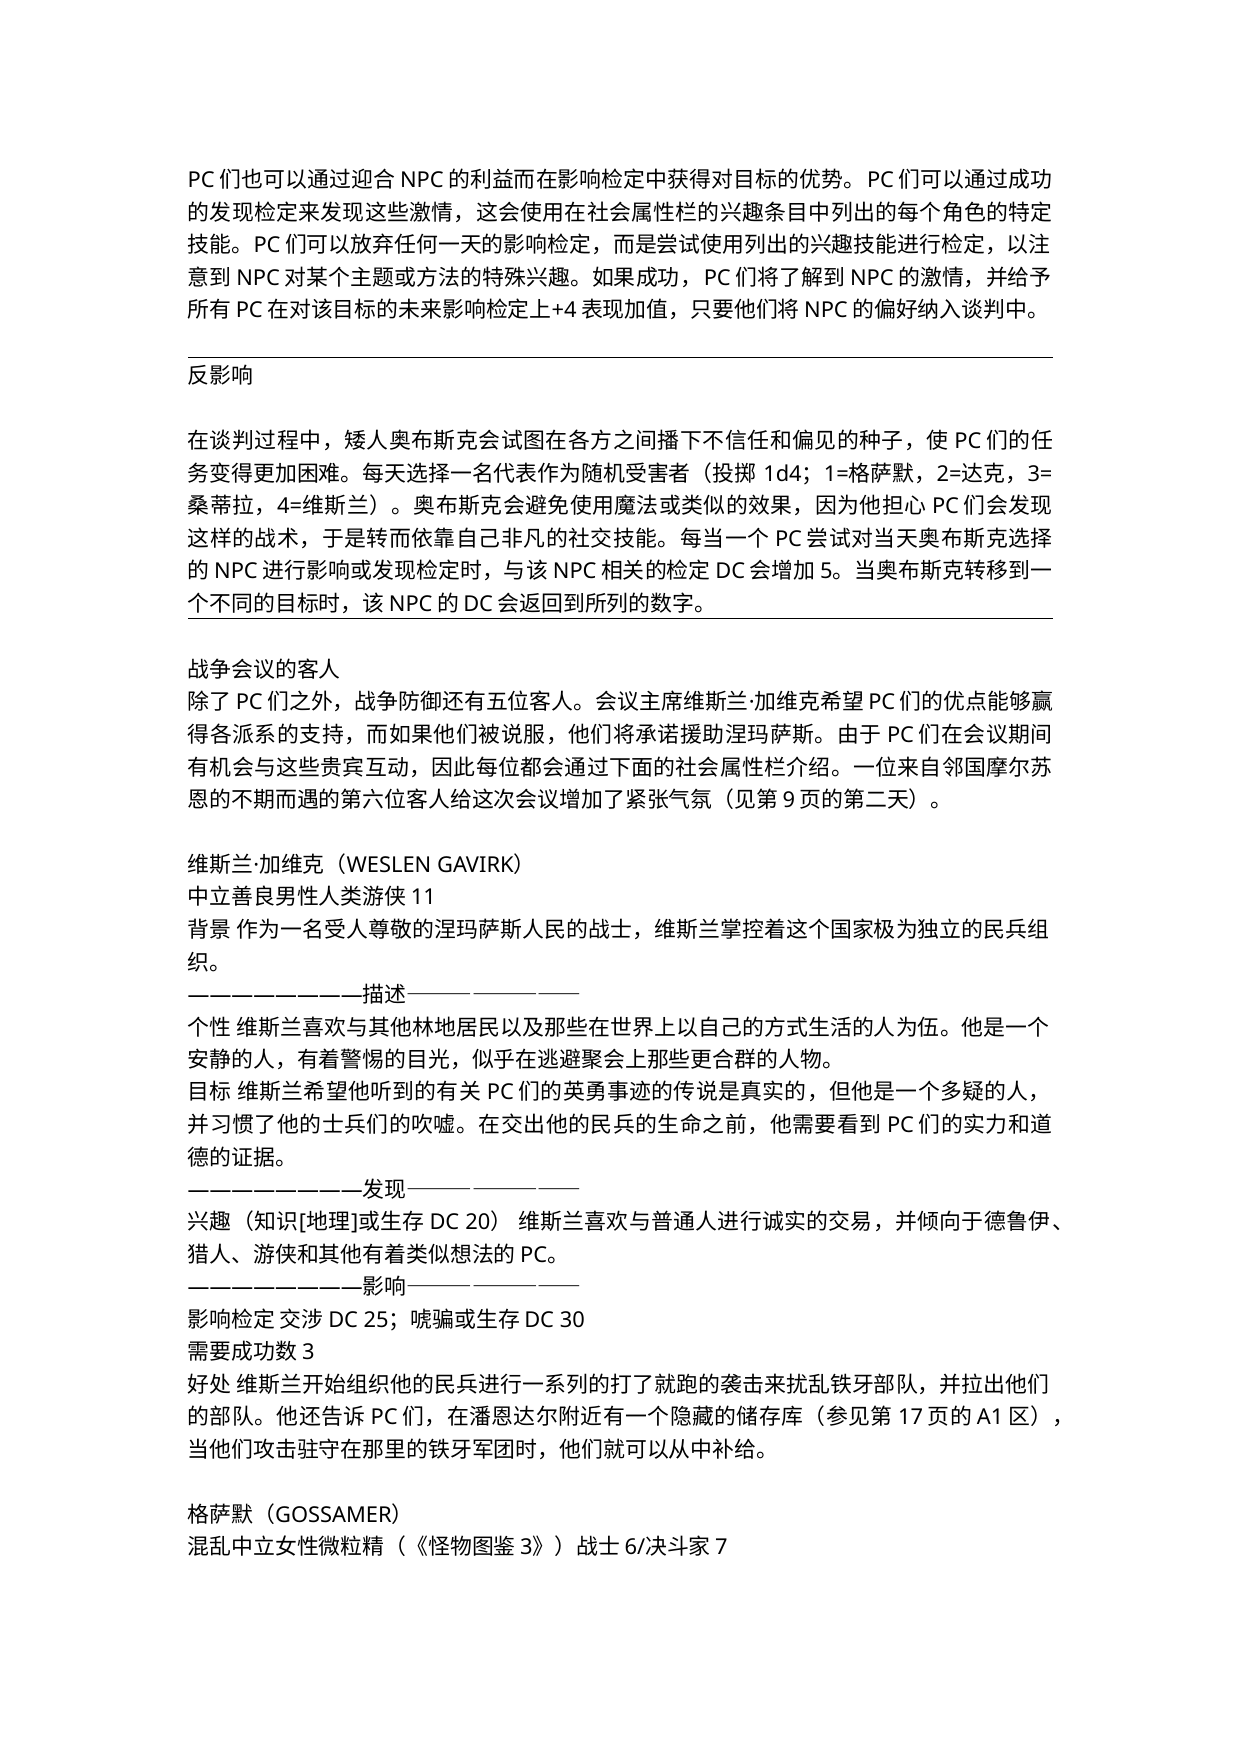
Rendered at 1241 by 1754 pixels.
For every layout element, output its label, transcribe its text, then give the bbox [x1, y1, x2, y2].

text 格萨默（GOSSAMER） [187, 1497, 1053, 1529]
text 兴趣（知识[地理]或生存DC 20） 维斯兰喜欢与普通人进行诚实的交易，并倾向于德鲁伊、猎人、游侠和其他有着类似想法的PC。 [187, 1204, 1053, 1269]
text 除了PC们之外，战争防御还有五位客人。会议主席维斯兰·加维克希望PC们的优点能够赢得各派系的支持，而如果他们被说服，他们将承诺援助涅玛萨斯。由于PC们在会议期间有机会与这些贵宾互动，因此每位都会通过下面的社会属性栏介绍。一位来自邻国摩尔苏恩的不期而遇的第六位客人给这次会议增加了紧张气氛（见第9页的第二天）。 [187, 684, 1053, 814]
text 好处 维斯兰开始组织他的民兵进行一系列的打了就跑的袭击来扰乱铁牙部队，并拉出他们的部队。他还告诉PC们，在潘恩达尔附近有一个隐藏的储存库（参见第17页的A1区），当他们攻击驻守在那里的铁牙军团时，他们就可以从中补给。 [187, 1367, 1053, 1464]
text 中立善良男性人类游侠11 [187, 879, 1053, 912]
text ————————描述———————— [187, 977, 1053, 1009]
text PC们也可以通过迎合NPC的利益而在影响检定中获得对目标的优势。PC们可以通过成功的发现检定来发现这些激情，这会使用在社会属性栏的兴趣条目中列出的每个角色的特定技能。PC们可以放弃任何一天的影响检定，而是尝试使用列出的兴趣技能进行检定，以注意到NPC对某个主题或方法的特殊兴趣。如果成功，PC们将了解到NPC的激情，并给予所有PC在对该目标的未来影响检定上+4表现加值，只要他们将NPC的偏好纳入谈判中。 [187, 162, 1053, 324]
text 目标 维斯兰希望他听到的有关PC们的英勇事迹的传说是真实的，但他是一个多疑的人，并习惯了他的士兵们的吹嘘。在交出他的民兵的生命之前，他需要看到PC们的实力和道德的证据。 [187, 1074, 1053, 1172]
text 在谈判过程中，矮人奥布斯克会试图在各方之间播下不信任和偏见的种子，使PC们的任务变得更加困难。每天选择一名代表作为随机受害者（投掷1d4；1=格萨默，2=达克，3=桑蒂拉，4=维斯兰）。奥布斯克会避免使用魔法或类似的效果，因为他担心PC们会发现这样的战术，于是转而依靠自己非凡的社交技能。每当一个PC尝试对当天奥布斯克选择的NPC进行影响或发现检定时，与该NPC相关的检定DC会增加5。当奥布斯克转移到一个不同的目标时，该NPC的DC会返回到所列的数字。 [187, 423, 1053, 619]
text 个性 维斯兰喜欢与其他林地居民以及那些在世界上以自己的方式生活的人为伍。他是一个安静的人，有着警惕的目光，似乎在逃避聚会上那些更合群的人物。 [187, 1009, 1053, 1074]
text 战争会议的客人 [187, 652, 1053, 684]
text 影响检定 交涉DC 25；唬骗或生存DC 30 [187, 1302, 1053, 1334]
text 背景 作为一名受人尊敬的涅玛萨斯人民的战士，维斯兰掌控着这个国家极为独立的民兵组织。 [187, 912, 1053, 977]
text ————————影响———————— [187, 1269, 1053, 1302]
text 需要成功数 3 [187, 1334, 1053, 1367]
text 维斯兰·加维克（WESLEN GAVIRK） [187, 847, 1053, 879]
text 混乱中立女性微粒精（《怪物图鉴3》）战士6/决斗家7 [187, 1529, 1053, 1562]
text ————————发现———————— [187, 1172, 1053, 1204]
text 反影响 [187, 358, 1053, 391]
